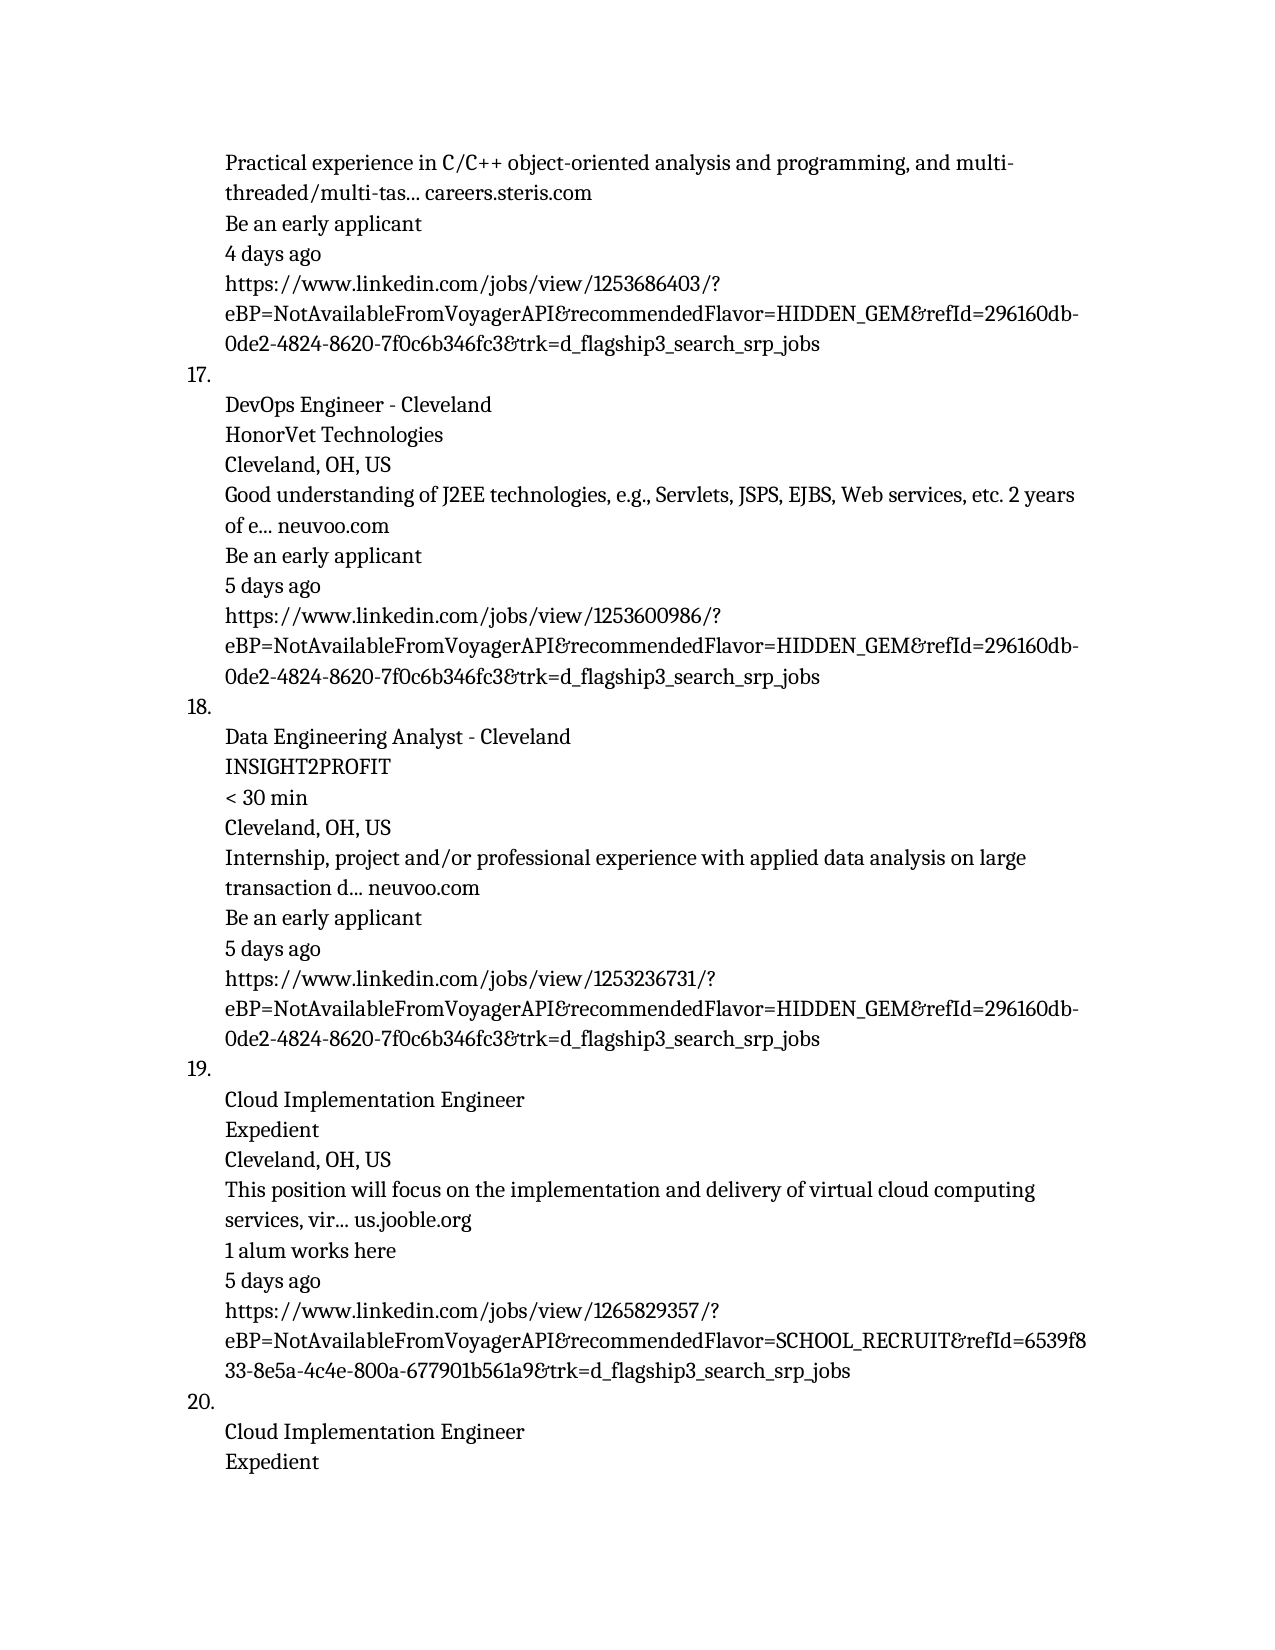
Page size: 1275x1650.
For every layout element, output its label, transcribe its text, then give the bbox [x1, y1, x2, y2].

list DevOps Engineer - Cleveland HonorVet Technologies Cleveland, OH, US Good understanding of J2EE technologies, e.g., Servlets, JSPS, EJBS, Web services, etc. 2 years of e... neuvoo.com Be an early applicant 5 days ago https://www.linkedin.com/jobs/view/1253600986/?eBP=NotAvailableFromVoyagerAPI&recommendedFlavor=HIDDEN_GEM&refId=296160db-0de2-4824-8620-7f0c6b346fc3&trk=d_flagship3_search_srp_jobs [187, 361, 1087, 690]
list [187, 150, 1087, 358]
list Data Engineering Analyst - Cleveland INSIGHT2PROFIT < 30 min Cleveland, OH, US Internship, project and/or professional experience with applied data analysis on large transaction d... neuvoo.com Be an early applicant 5 days ago https://www.linkedin.com/jobs/view/1253236731/?eBP=NotAvailableFromVoyagerAPI&recommendedFlavor=HIDDEN_GEM&refId=296160db-0de2-4824-8620-7f0c6b346fc3&trk=d_flagship3_search_srp_jobs [187, 694, 1087, 1052]
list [187, 1388, 1087, 1475]
list Cloud Implementation Engineer Expedient Cleveland, OH, US This position will focus on the implementation and delivery of virtual cloud computing services, vir... us.jooble.org 1 alum works here 5 days ago https://www.linkedin.com/jobs/view/1265829357/?eBP=NotAvailableFromVoyagerAPI&recommendedFlavor=SCHOOL_RECRUIT&refId=6539f833-8e5a-4c4e-800a-677901b561a9&trk=d_flagship3_search_srp_jobs [187, 1056, 1087, 1385]
